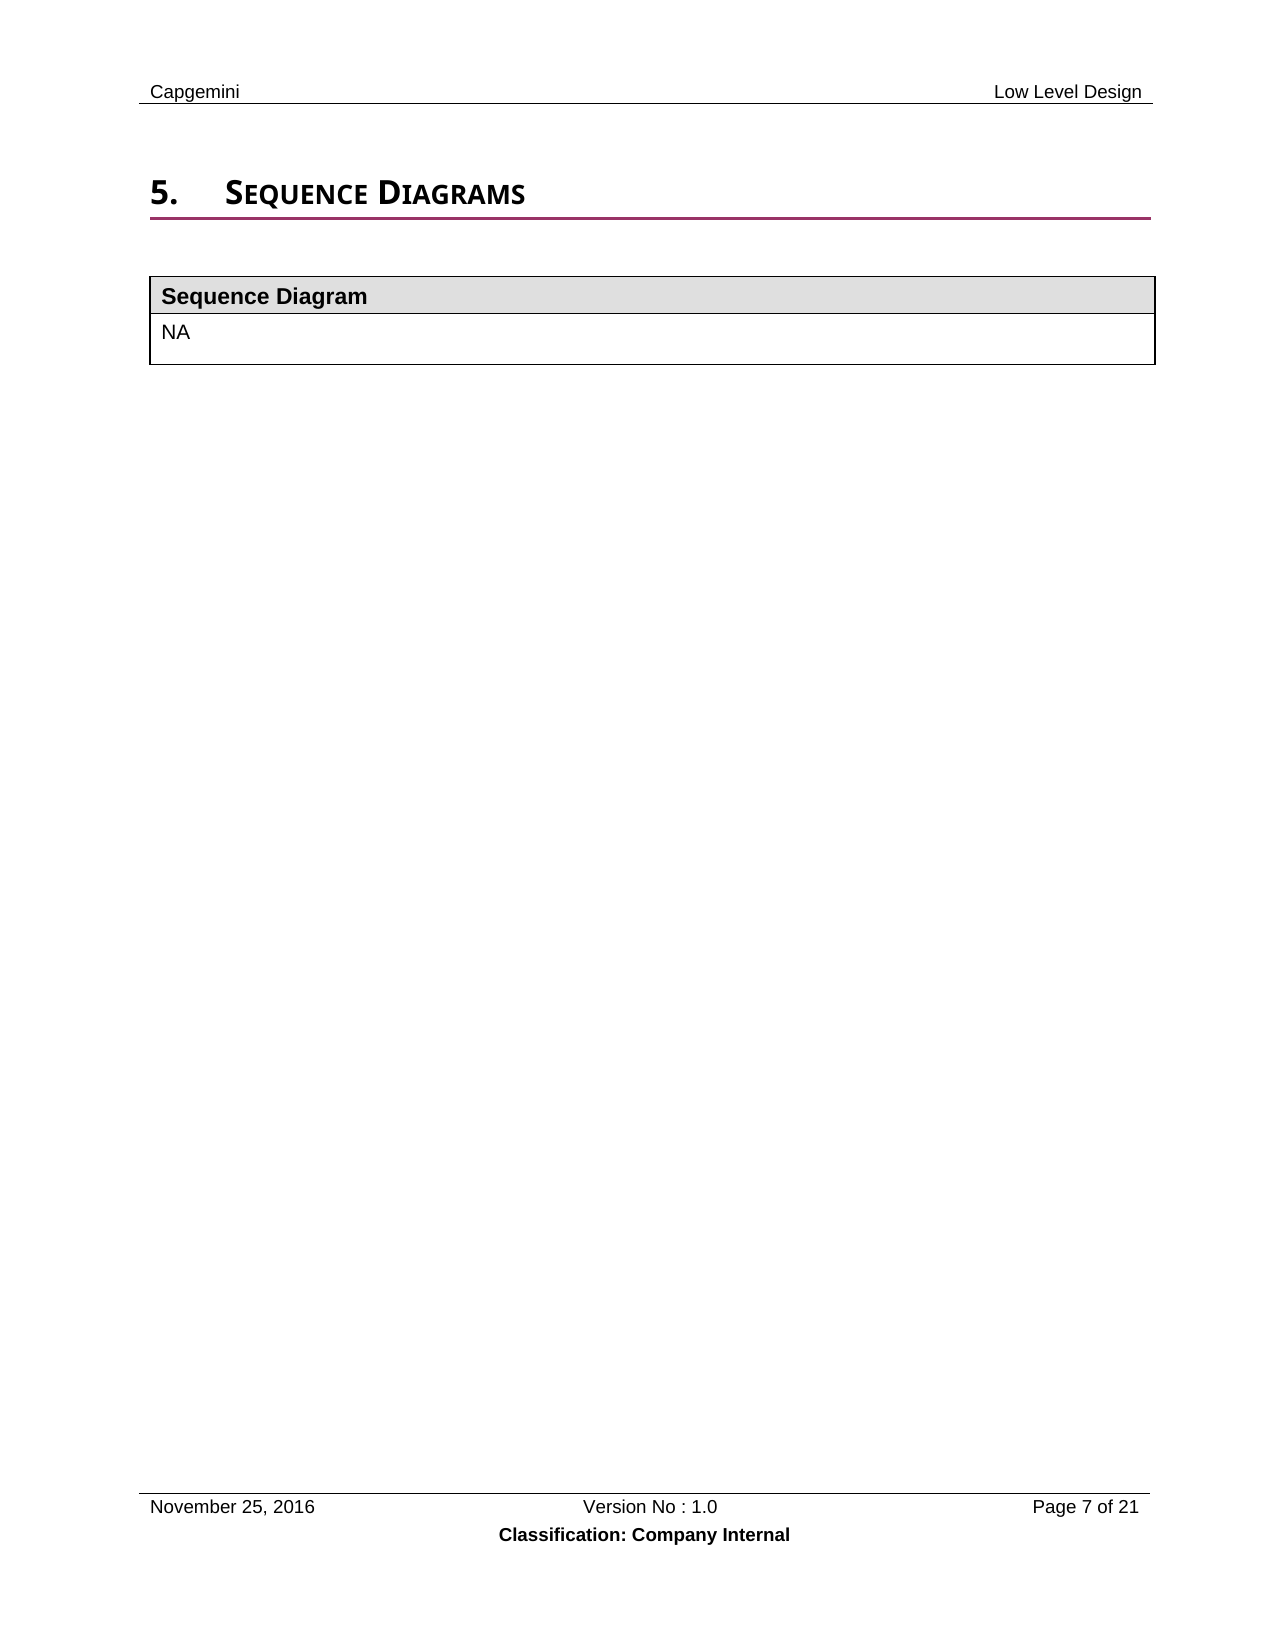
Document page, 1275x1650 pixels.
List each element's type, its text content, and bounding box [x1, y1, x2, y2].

table_cell NA [151, 314, 1154, 363]
table_header Sequence Diagram [151, 277, 1154, 313]
subtitle Sequence Diagrams [150, 169, 1151, 217]
